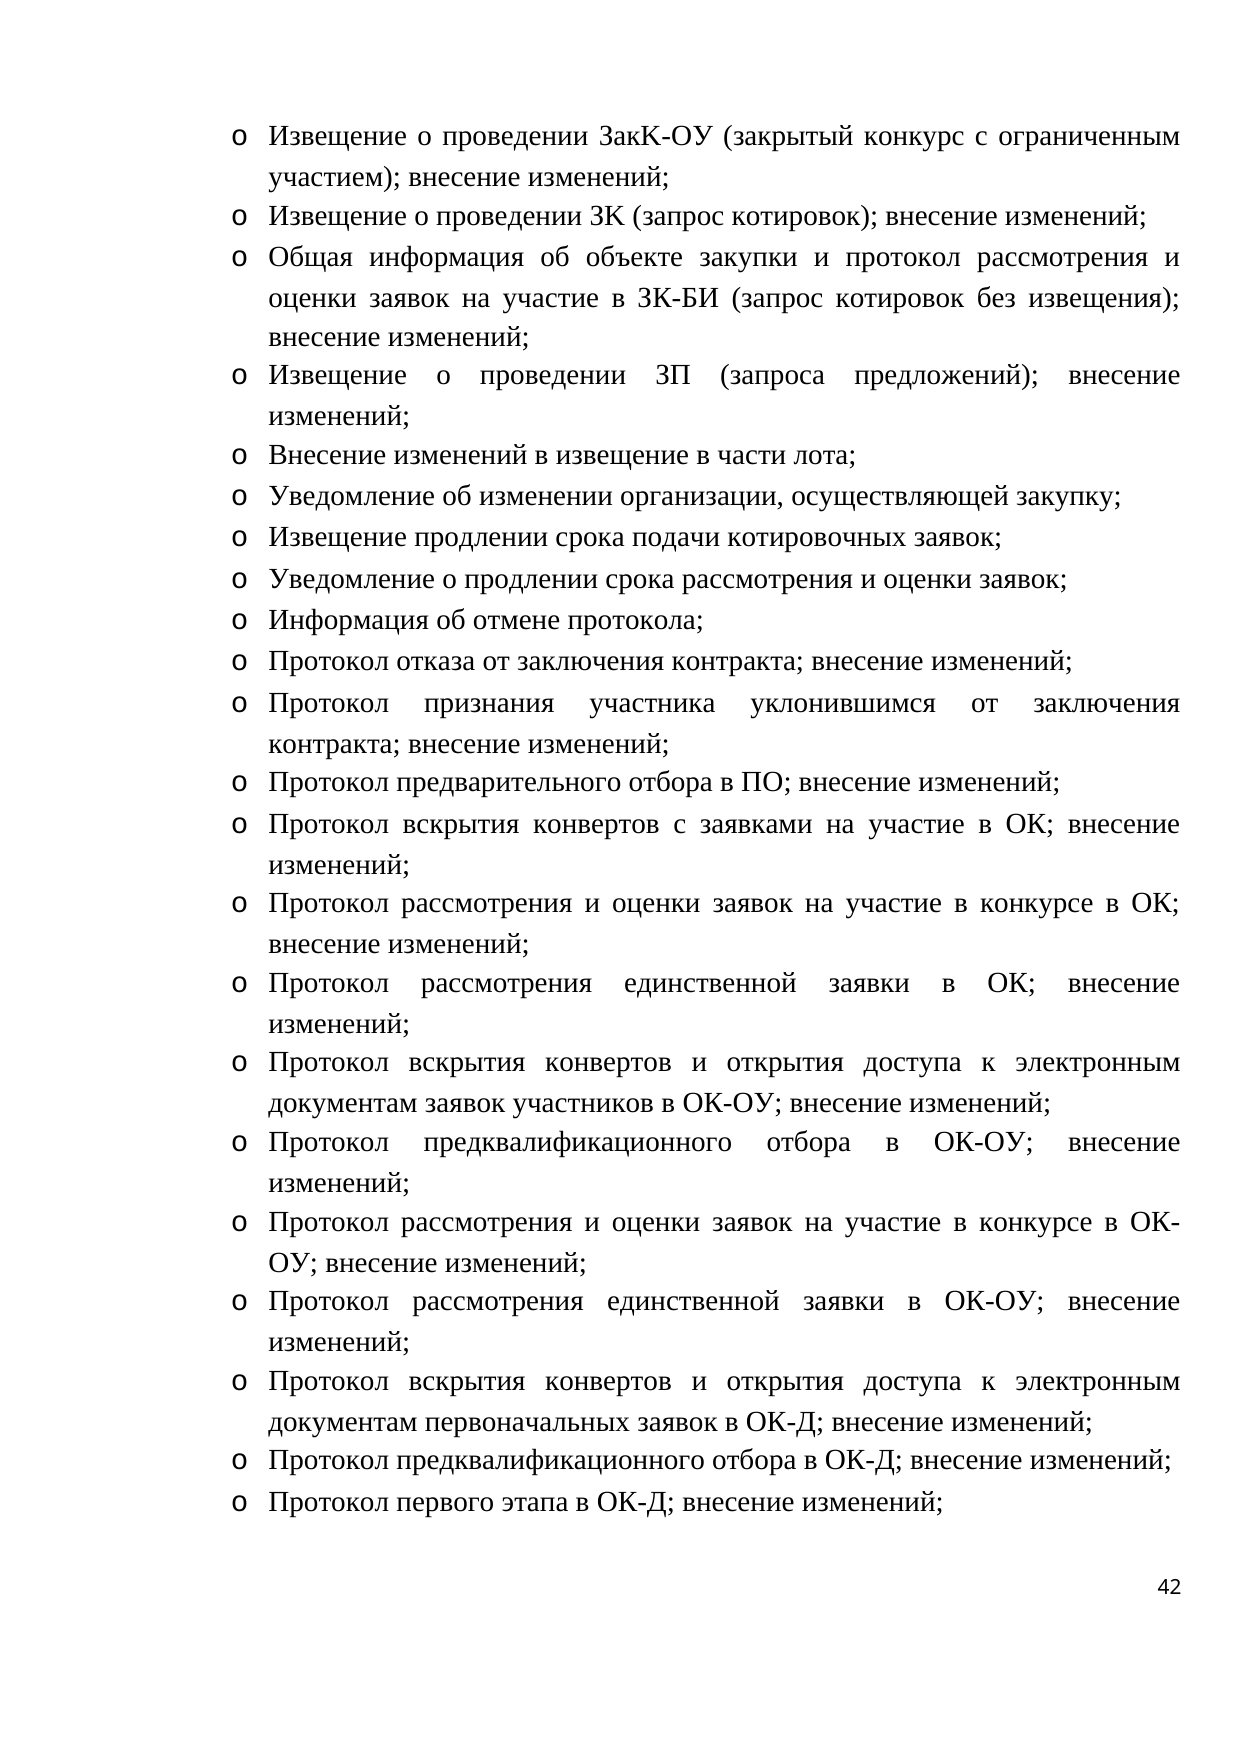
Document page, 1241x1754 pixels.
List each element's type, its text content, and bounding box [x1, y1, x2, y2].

list Извещение продлении срока подачи котировочных заявок; [231, 519, 1181, 556]
list Уведомление о продлении срока рассмотрения и оценки заявок; [231, 561, 1181, 597]
list Протокол рассмотрения и оценки заявок на участие в конкурсе в ОК; внесение изменений; [231, 885, 1181, 960]
list Протокол рассмотрения единственной заявки в ОК-ОУ; внесение изменений; [231, 1283, 1181, 1358]
list Протокол рассмотрения единственной заявки в ОК; внесение изменений; [231, 965, 1181, 1039]
list Извещение о проведении ЗакK-ОУ (закрытый конкурс с ограниченным участием); внесение изменений; [231, 118, 1181, 193]
list Протокол вскрытия конвертов и открытия доступа к электронным документам первоначальных заявок в ОК-Д; внесение изменений; [231, 1363, 1181, 1437]
list Протокол вскрытия конвертов и открытия доступа к электронным документам заявок участников в ОК-ОУ; внесение изменений; [231, 1044, 1181, 1119]
list Информация об отмене протокола; [231, 602, 1181, 638]
list Протокол признания участника уклонившимся от заключения контракта; внесение изменений; [231, 685, 1181, 759]
list Внесение изменений в извещение в части лота; [231, 437, 1181, 473]
list Протокол предквалификационного отбора в ОК-ОУ; внесение изменений; [231, 1124, 1181, 1199]
list Протокол вскрытия конвертов с заявками на участие в ОК; внесение изменений; [231, 806, 1181, 880]
list Общая информация об объекте закупки и протокол рассмотрения и оценки заявок на участие в ЗК-БИ (запрос котировок без извещения); внесение изменений; [231, 239, 1181, 352]
list Протокол первого этапа в ОК-Д; внесение изменений; [231, 1484, 1181, 1520]
list Извещение о проведении ЗK (запрос котировок); внесение изменений; [231, 198, 1181, 234]
list Протокол рассмотрения и оценки заявок на участие в конкурсе в ОК-ОУ; внесение изменений; [231, 1204, 1181, 1278]
list Извещение о проведении ЗП (запроса предложений); внесение изменений; [231, 357, 1181, 432]
list Протокол отказа от заключения контракта; внесение изменений; [231, 643, 1181, 679]
list Уведомление об изменении организации, осуществляющей закупку; [231, 478, 1181, 514]
list Протокол предквалификационного отбора в ОК-Д; внесение изменений; [231, 1442, 1181, 1478]
list Протокол предварительного отбора в ПО; внесение изменений; [231, 764, 1181, 801]
